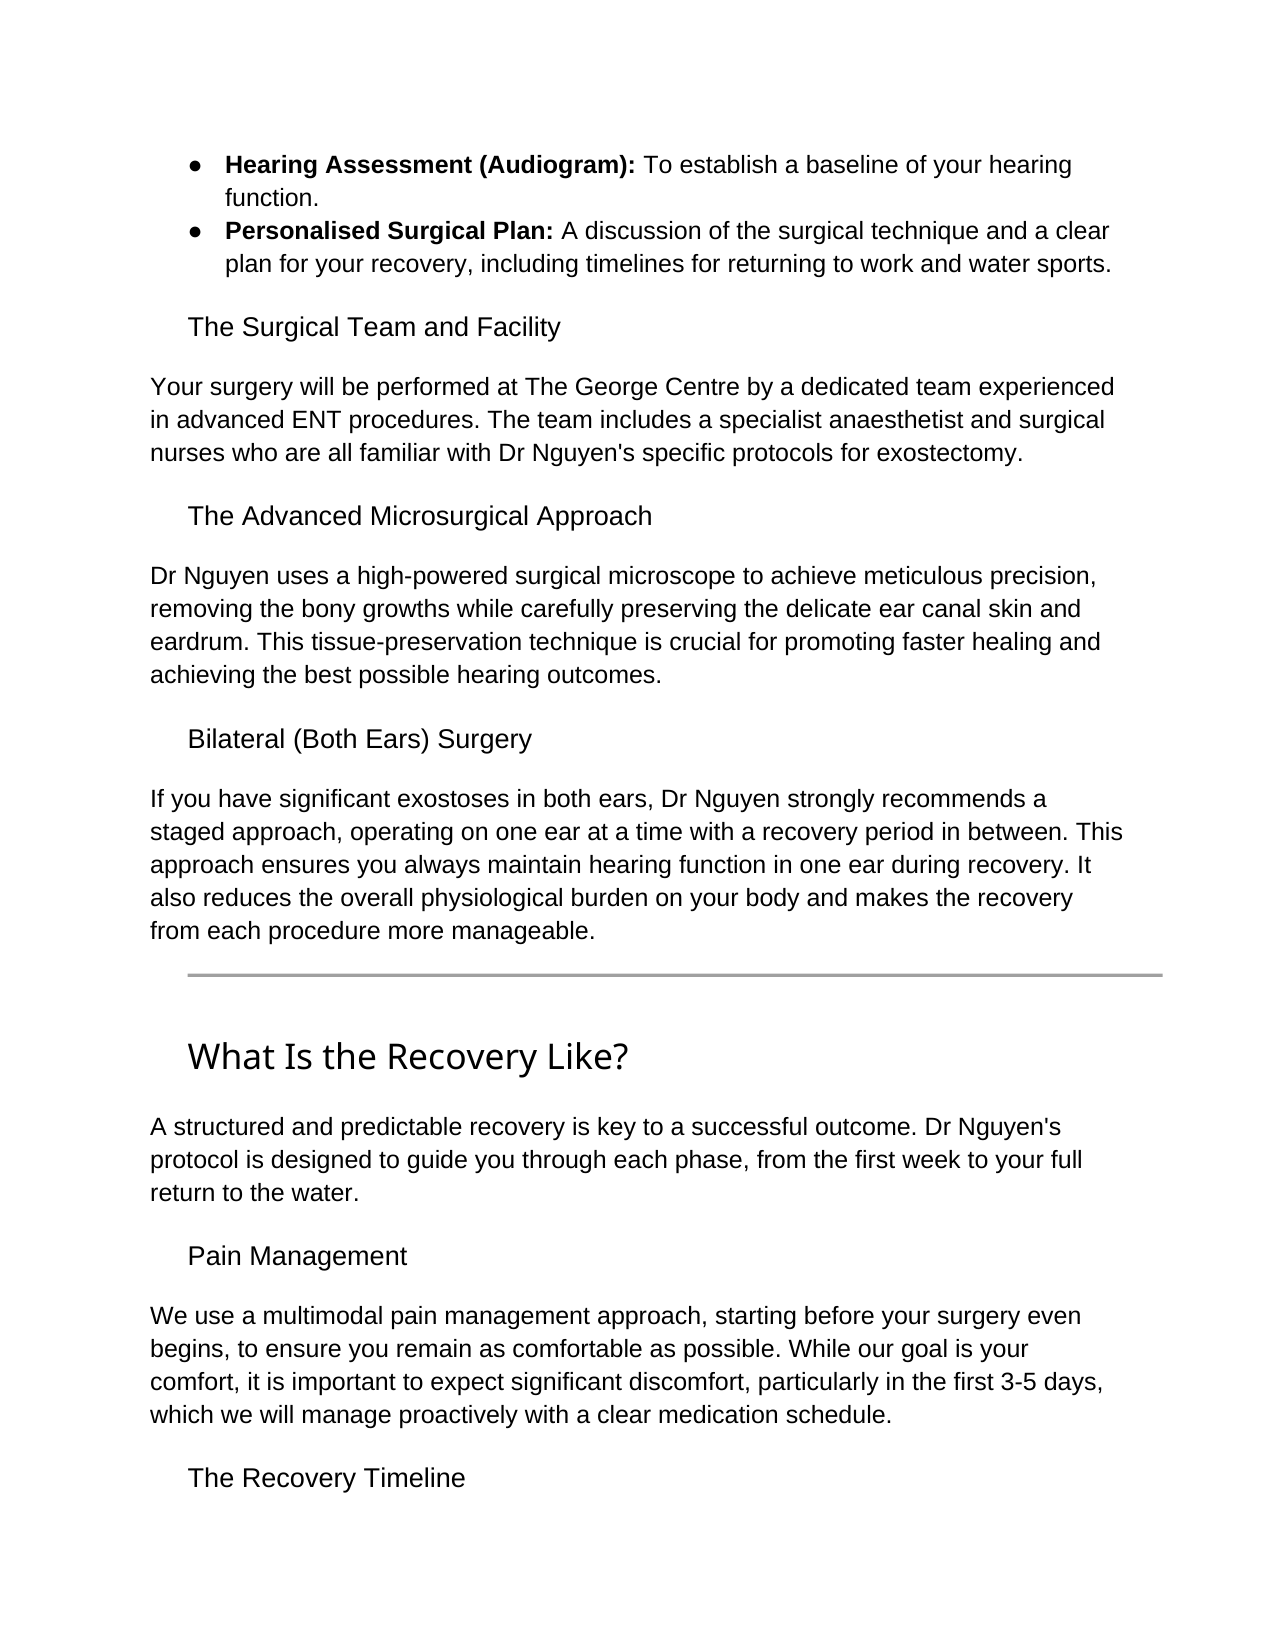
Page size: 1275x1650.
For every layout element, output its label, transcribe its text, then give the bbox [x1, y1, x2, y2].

subtitle Pain Management [187, 1240, 1125, 1272]
subtitle Bilateral (Both Ears) Surgery [187, 723, 1125, 754]
subtitle The Surgical Team and Facility [187, 311, 1125, 342]
subtitle The Advanced Microsurgical Approach [187, 500, 1125, 532]
text Your surgery will be performed at The George Centre by a dedicated team experienced in advanced ENT procedures. The team includes a specialist anaesthetist and surgical nurses who are all familiar with Dr Nguyen's specific protocols for exostectomy. [150, 372, 1125, 467]
text A structured and predictable recovery is key to a successful outcome. Dr Nguyen's protocol is designed to guide you through each phase, from the first week to your full return to the water. [150, 1112, 1125, 1207]
subtitle The Recovery Timeline [187, 1462, 1125, 1494]
text If you have significant exostoses in both ears, Dr Nguyen strongly recommends a staged approach, operating on one ear at a time with a recovery period in between. This approach ensures you always maintain hearing function in one ear during recovery. It also reduces the overall physiological burden on your body and makes the recovery from each procedure more manageable. [150, 783, 1125, 944]
text Dr Nguyen uses a high-powered surgical microscope to achieve meticulous precision, removing the bony growths while carefully preserving the delicate ear canal skin and eardrum. This tissue-preservation technique is crucial for promoting faster healing and achieving the best possible hearing outcomes. [150, 561, 1125, 689]
text We use a multimodal pain management approach, starting before your surgery even begins, to ensure you remain as comfortable as possible. While our goal is your comfort, it is important to expect significant discomfort, particularly in the first 3-5 days, which we will manage proactively with a clear medication schedule. [150, 1301, 1125, 1429]
list Hearing Assessment (Audiogram): To establish a baseline of your hearing function. [187, 150, 1125, 212]
subtitle What Is the Recovery Like? [187, 1032, 1125, 1080]
list Personalised Surgical Plan: A discussion of the surgical technique and a clear plan for your recovery, including timelines for returning to work and water sports. [187, 216, 1125, 278]
